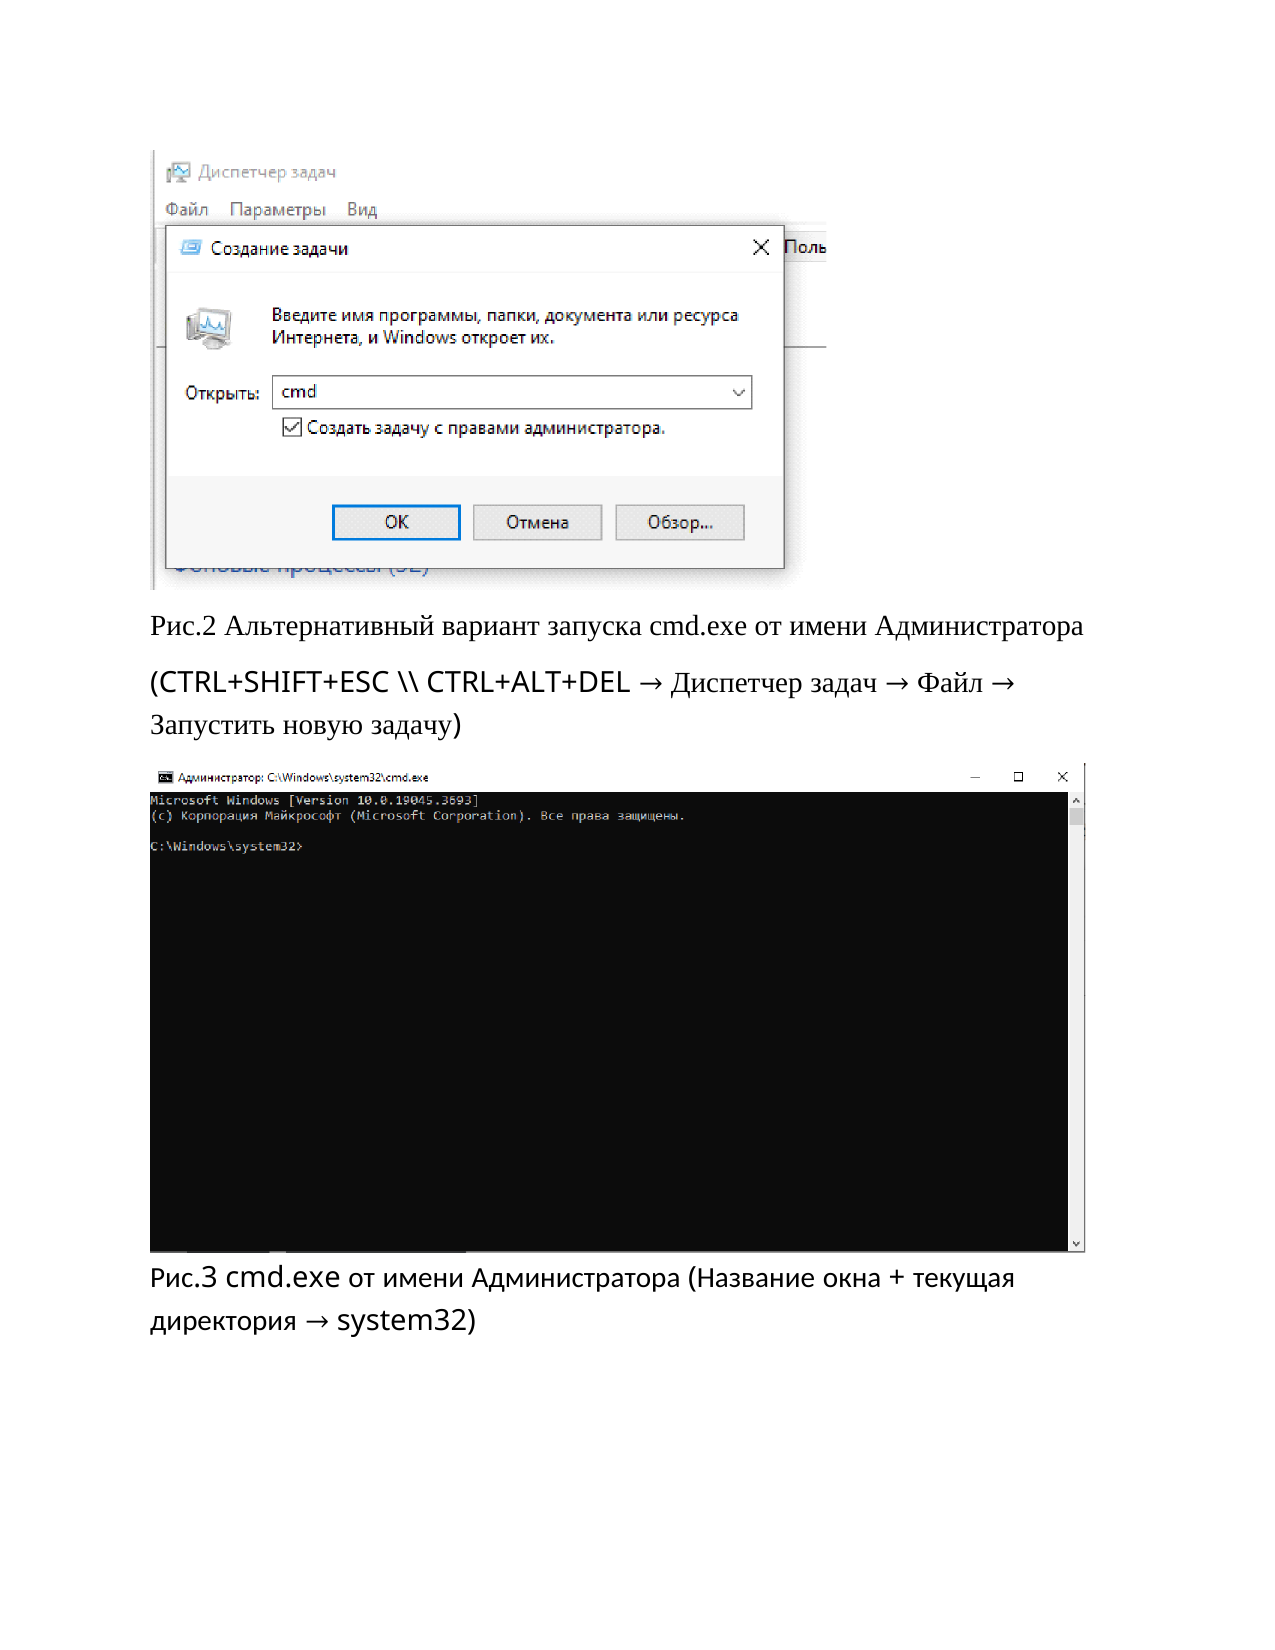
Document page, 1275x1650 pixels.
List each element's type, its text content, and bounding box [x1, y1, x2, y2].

text Рис.2 Альтернативный вариант запуска cmd.exe от имени Администратора [150, 608, 1125, 642]
text (CTRL+SHIFT+ESC \\ CTRL+ALT+DEL → Диспетчер задач → Файл → Запустить новую задачу) [150, 661, 1125, 743]
picture [150, 763, 1086, 1253]
picture [150, 150, 827, 590]
